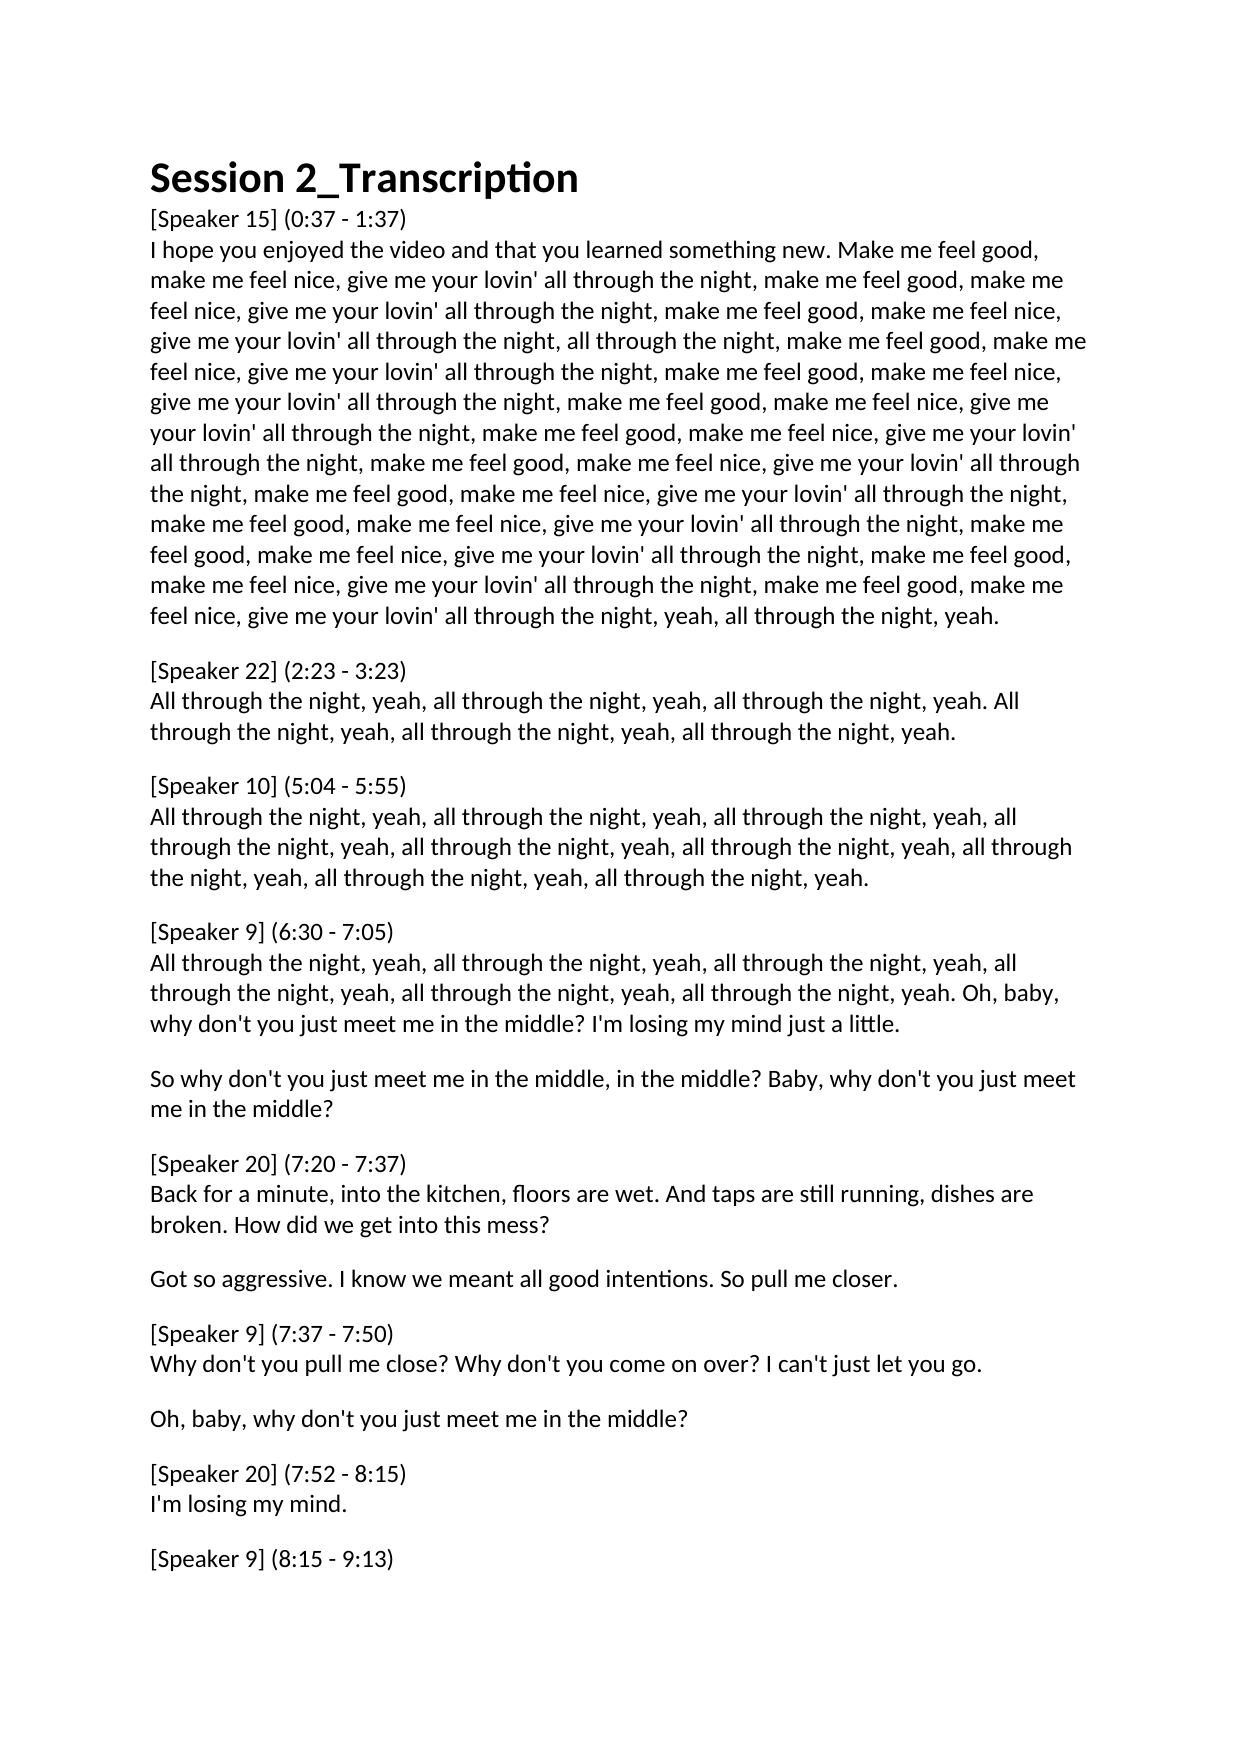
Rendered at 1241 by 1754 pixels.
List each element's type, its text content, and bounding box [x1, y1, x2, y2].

text [Speaker 20] (7:20 - 7:37) [150, 1148, 1090, 1178]
text I'm losing my mind. [150, 1488, 1090, 1519]
text [Speaker 22] (2:23 - 3:23) [150, 655, 1090, 685]
text Got so aggressive. I know we meant all good intentions. So pull me closer. [150, 1263, 1090, 1294]
text All through the night, yeah, all through the night, yeah, all through the night, yeah, all through the night, yeah, all through the night, yeah, all through the night, yeah, all through the night, yeah, all through the night, yeah, all through the night, yeah. [150, 801, 1090, 892]
text All through the night, yeah, all through the night, yeah, all through the night, yeah, all through the night, yeah, all through the night, yeah, all through the night, yeah. Oh, baby, why don't you just meet me in the middle? I'm losing my mind just a little. [150, 947, 1090, 1039]
text Session 2_Transcription [150, 150, 1090, 203]
text All through the night, yeah, all through the night, yeah, all through the night, yeah. All through the night, yeah, all through the night, yeah, all through the night, yeah. [150, 685, 1090, 746]
text Why don't you pull me close? Why don't you come on over? I can't just let you go. [150, 1348, 1090, 1379]
text Back for a minute, into the kitchen, floors are wet. And taps are still running, dishes are broken. How did we get into this mess? [150, 1178, 1090, 1239]
text [Speaker 9] (7:37 - 7:50) [150, 1318, 1090, 1348]
text [Speaker 10] (5:04 - 5:55) [150, 770, 1090, 801]
text [Speaker 9] (6:30 - 7:05) [150, 917, 1090, 947]
text Oh, baby, why don't you just meet me in the middle? [150, 1403, 1090, 1434]
text So why don't you just meet me in the middle, in the middle? Baby, why don't you just meet me in the middle? [150, 1063, 1090, 1124]
text [Speaker 9] (8:15 - 9:13) [150, 1543, 1090, 1573]
text [Speaker 20] (7:52 - 8:15) [150, 1458, 1090, 1488]
text [Speaker 15] (0:37 - 1:37) [150, 203, 1090, 234]
text I hope you enjoyed the video and that you learned something new. Make me feel good, make me feel nice, give me your lovin' all through the night, make me feel good, make me feel nice, give me your lovin' all through the night, make me feel good, make me feel nice, give me your lovin' all through the night, all through the night, make me feel good, make me feel nice, give me your lovin' all through the night, make me feel good, make me feel nice, give me your lovin' all through the night, make me feel good, make me feel nice, give me your lovin' all through the night, make me feel good, make me feel nice, give me your lovin' all through the night, make me feel good, make me feel nice, give me your lovin' all through the night, make me feel good, make me feel nice, give me your lovin' all through the night, make me feel good, make me feel nice, give me your lovin' all through the night, make me feel good, make me feel nice, give me your lovin' all through the night, make me feel good, make me feel nice, give me your lovin' all through the night, make me feel good, make me feel nice, give me your lovin' all through the night, yeah, all through the night, yeah. [150, 234, 1090, 631]
